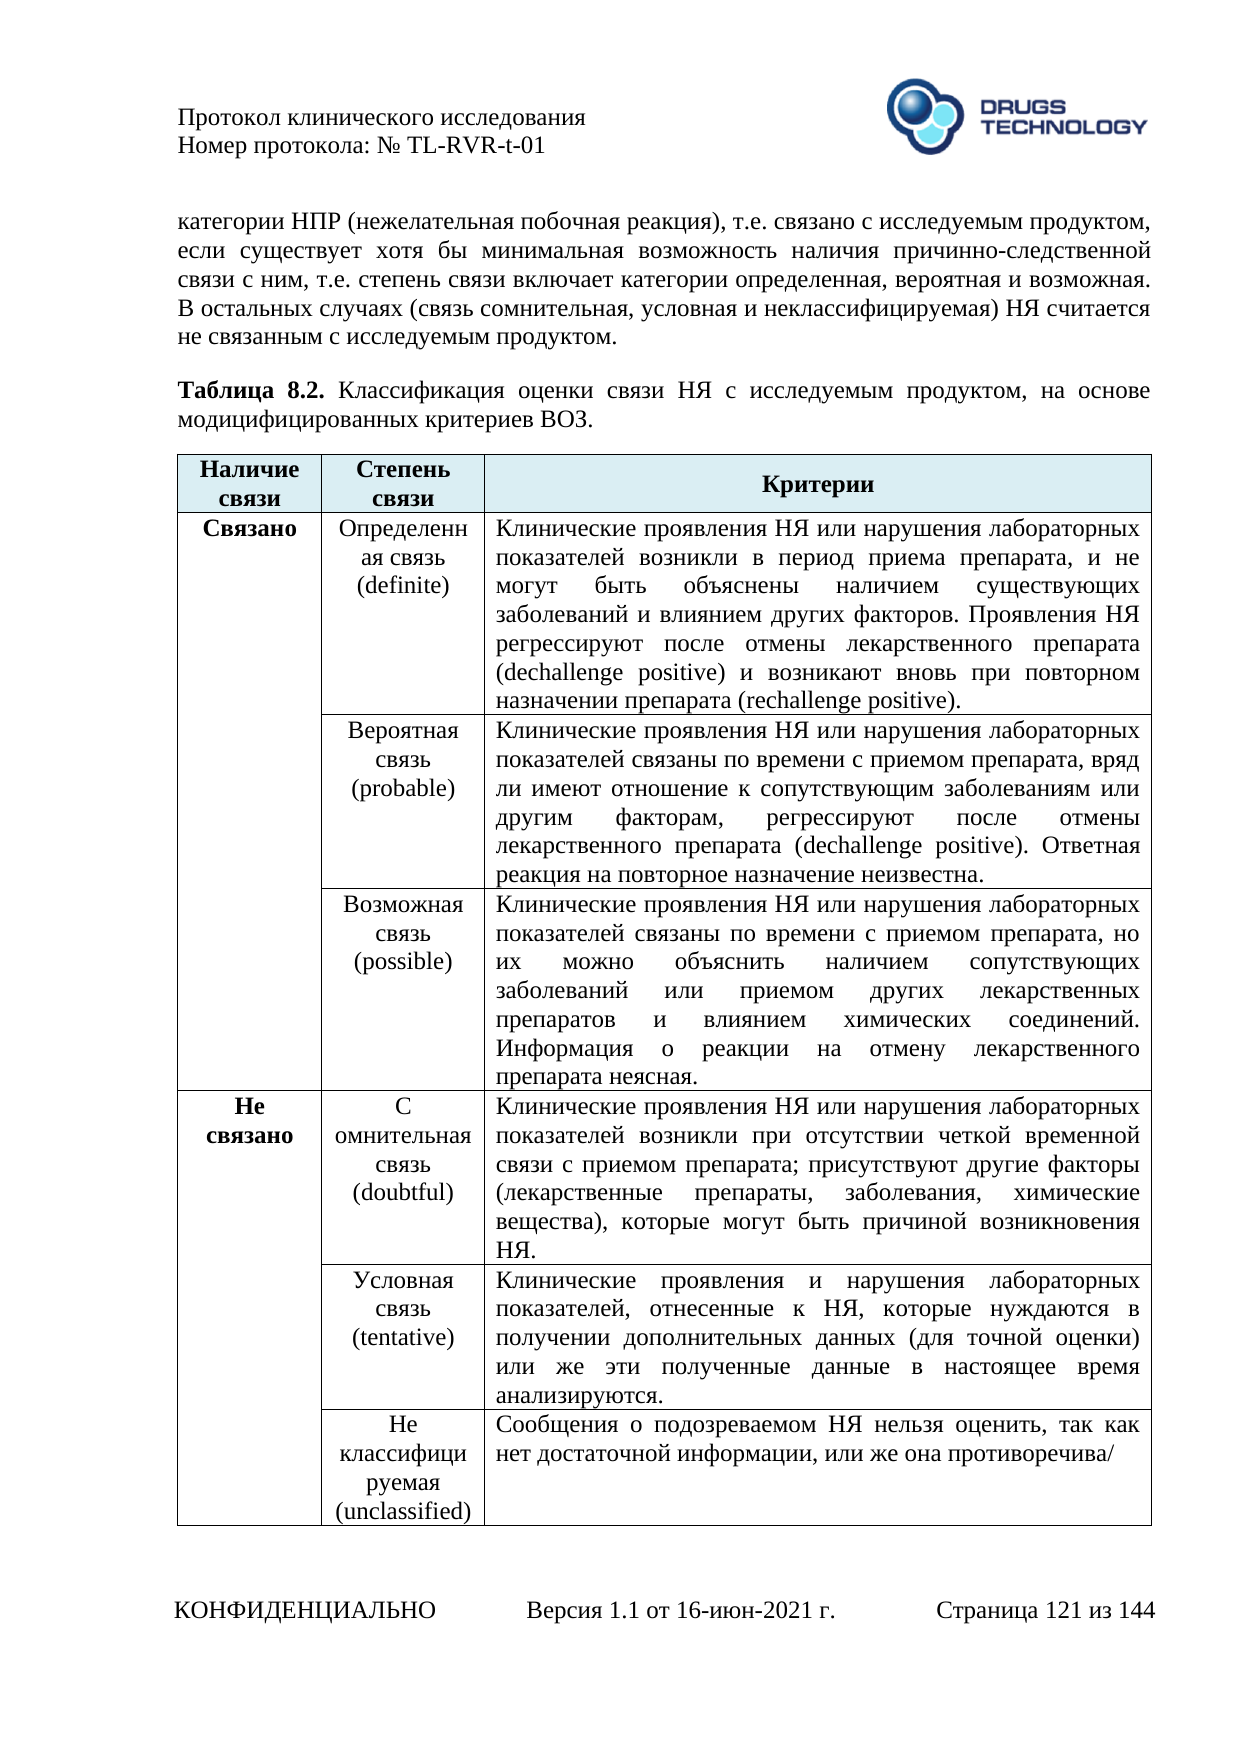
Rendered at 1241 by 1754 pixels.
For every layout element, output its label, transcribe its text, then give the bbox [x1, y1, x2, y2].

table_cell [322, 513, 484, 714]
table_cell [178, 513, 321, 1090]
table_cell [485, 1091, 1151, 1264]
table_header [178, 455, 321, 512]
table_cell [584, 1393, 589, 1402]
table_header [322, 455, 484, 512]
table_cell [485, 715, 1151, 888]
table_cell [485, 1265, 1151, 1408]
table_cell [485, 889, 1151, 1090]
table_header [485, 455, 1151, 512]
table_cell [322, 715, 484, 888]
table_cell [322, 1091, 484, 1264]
picture [878, 73, 1152, 159]
text Таблица 8.2. Классификация оценки связи НЯ с исследуемым продуктом, на основе модицифицированных критериев ВОЗ. [177, 375, 1152, 433]
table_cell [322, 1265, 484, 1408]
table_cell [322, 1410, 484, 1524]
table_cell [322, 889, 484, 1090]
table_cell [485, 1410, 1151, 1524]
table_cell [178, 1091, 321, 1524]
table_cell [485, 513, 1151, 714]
